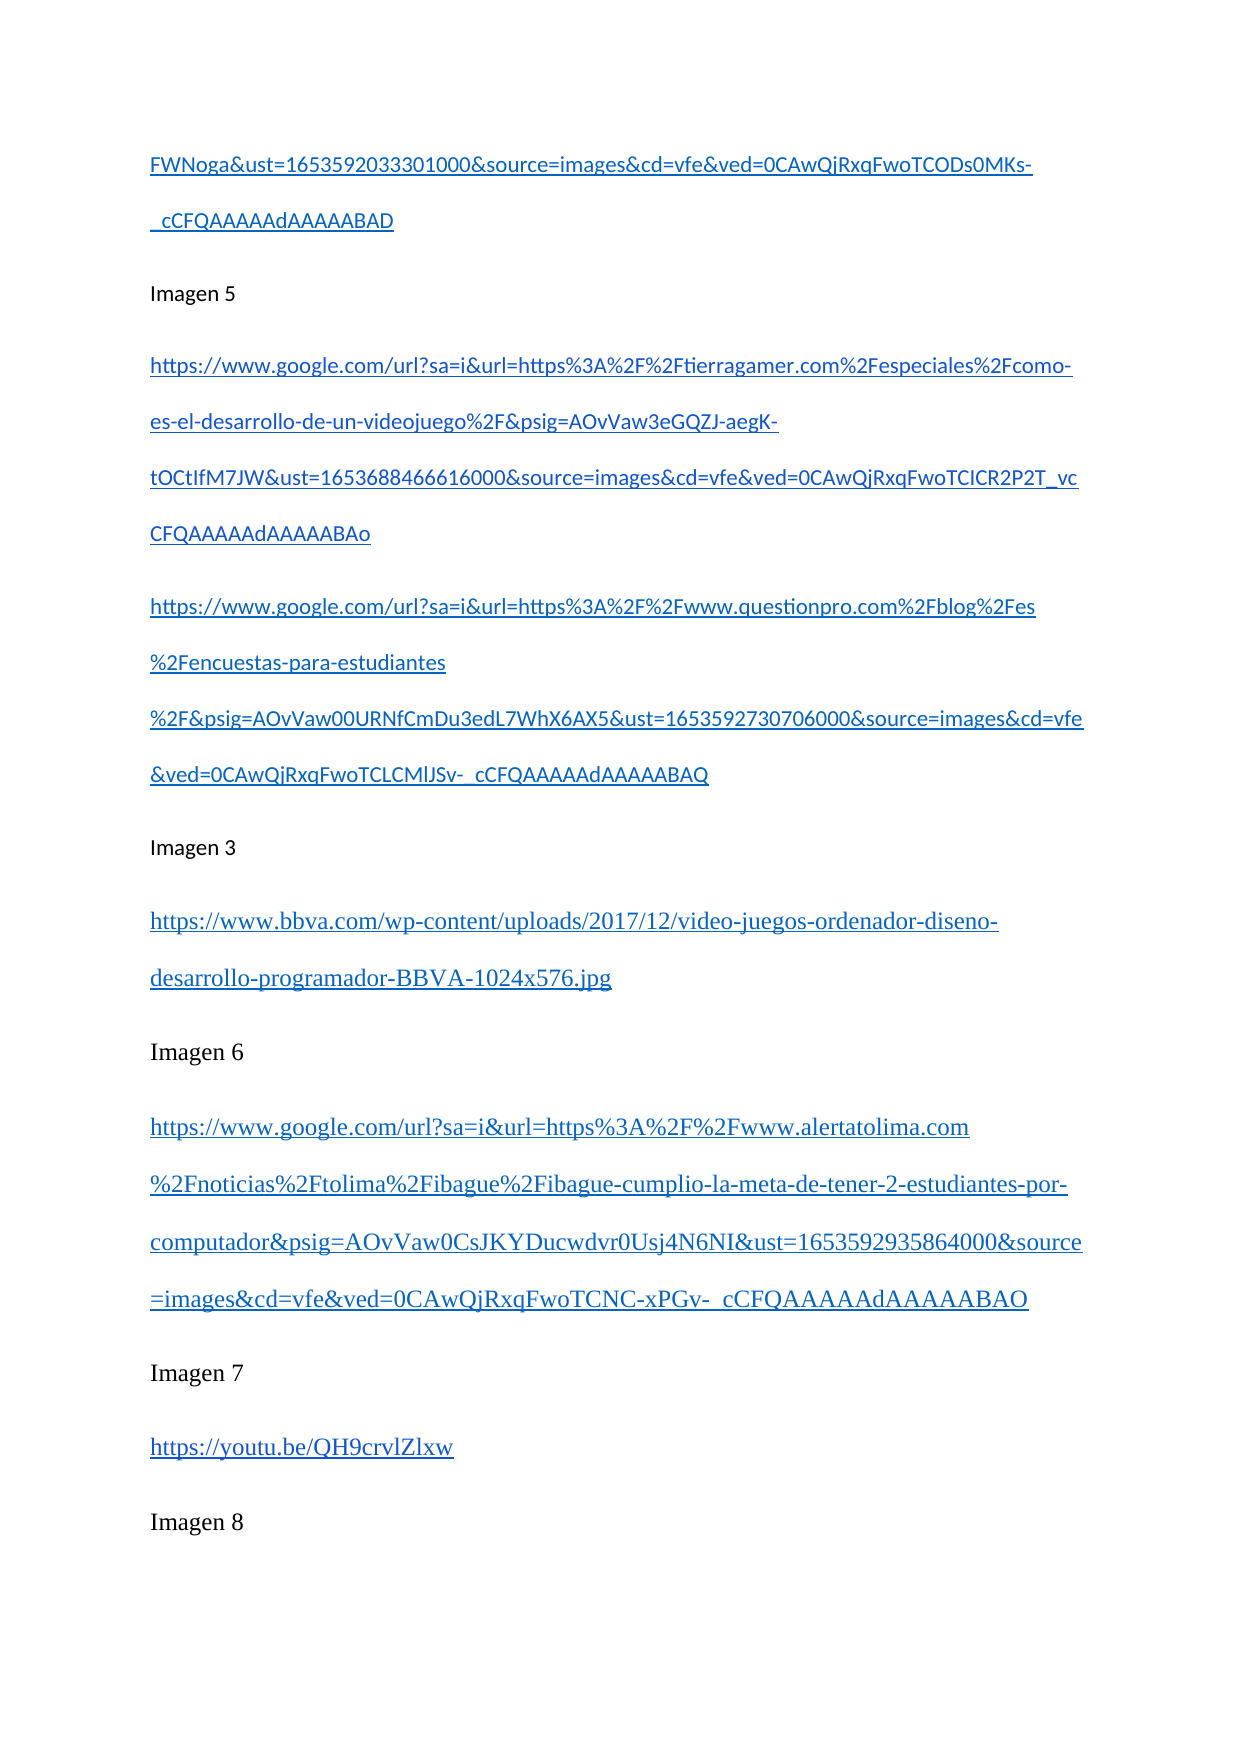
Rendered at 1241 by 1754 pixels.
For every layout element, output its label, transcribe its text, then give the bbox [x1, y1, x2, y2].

text https://www.bbva.com/wp-content/uploads/2017/12/video-juegos-ordenador-diseno-desarrollo-programador-BBVA-1024x576.jpg [150, 906, 1090, 992]
text https://www.google.com/url?sa=i&url=https%3A%2F%2Ftierragamer.com%2Fespeciales%2Fcomo-es-el-desarrollo-de-un-videojuego%2F&psig=AOvVaw3eGQZJ-aegK-tOCtIfM7JW&ust=1653688466616000&source=images&cd=vfe&ved=0CAwQjRxqFwoTCICR2P2T_vcCFQAAAAAdAAAAABAo [150, 351, 1090, 548]
text https://www.google.com/url?sa=i&url=https%3A%2F%2Fwww.questionpro.com%2Fblog%2Fes%2Fencuestas-para-estudiantes%2F&psig=AOvVaw00URNfCmDu3edL7WhX6AX5&ust=1653592730706000&source=images&cd=vfe&ved=0CAwQjRxqFwoTCLCMlJSv-_cCFQAAAAAdAAAAABAQ [150, 592, 1090, 788]
text Imagen 5 [150, 279, 1090, 307]
text https://youtu.be/QH9crvlZlxw [150, 1432, 1090, 1461]
text Imagen 3 [150, 833, 1090, 861]
text https://www.google.com/url?sa=i&url=https%3A%2F%2Fwww.alertatolima.com%2Fnoticias%2Ftolima%2Fibague%2Fibague-cumplio-la-meta-de-tener-2-estudiantes-por-computador&psig=AOvVaw0CsJKYDucwdvr0Usj4N6NI&ust=1653592935864000&source=images&cd=vfe&ved=0CAwQjRxqFwoTCNC-xPGv-_cCFQAAAAAdAAAAABAO [150, 1112, 1090, 1313]
text Imagen 7 [150, 1358, 1090, 1387]
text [150, 150, 1090, 234]
text Imagen 6 [150, 1037, 1090, 1066]
text Imagen 8 [150, 1507, 1090, 1535]
